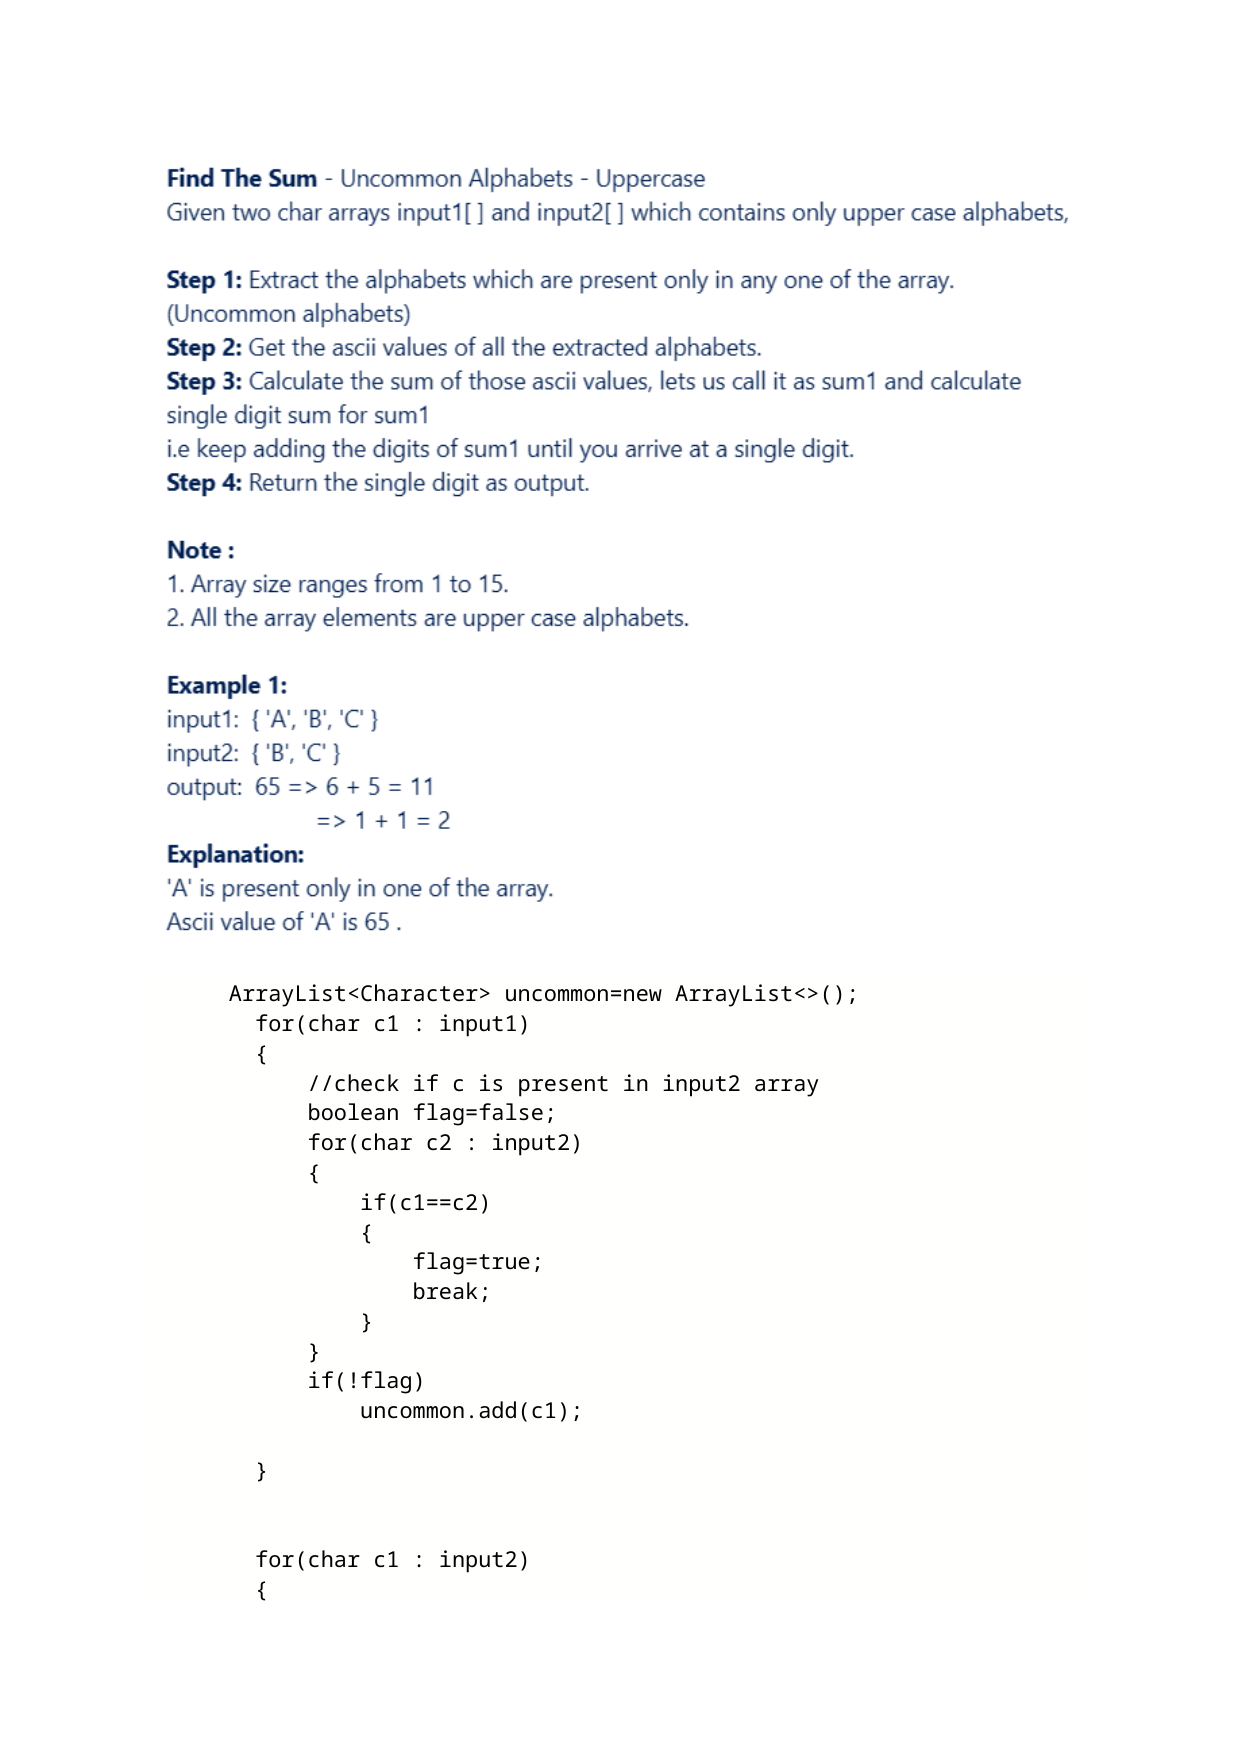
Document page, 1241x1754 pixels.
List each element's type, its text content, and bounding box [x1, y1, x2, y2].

text break; [150, 1276, 1090, 1306]
text ArrayList<Character> uncommon=new ArrayList<>(); [150, 978, 1090, 1008]
text for(char c1 : input1) [150, 1008, 1090, 1038]
text { [150, 1038, 1090, 1068]
picture [150, 150, 1091, 960]
text } [150, 1455, 1090, 1485]
text } [150, 1336, 1090, 1366]
text for(char c2 : input2) [150, 1127, 1090, 1157]
text { [150, 1157, 1090, 1187]
text //check if c is present in input2 array [150, 1068, 1090, 1097]
text { [150, 1574, 1090, 1604]
text } [150, 1306, 1090, 1336]
text if(c1==c2) [150, 1187, 1090, 1217]
text { [150, 1217, 1090, 1246]
text boolean flag=false; [150, 1097, 1090, 1127]
text if(!flag) [150, 1366, 1090, 1395]
text flag=true; [150, 1246, 1090, 1276]
text uncommon.add(c1); [150, 1395, 1090, 1425]
text for(char c1 : input2) [150, 1544, 1090, 1574]
